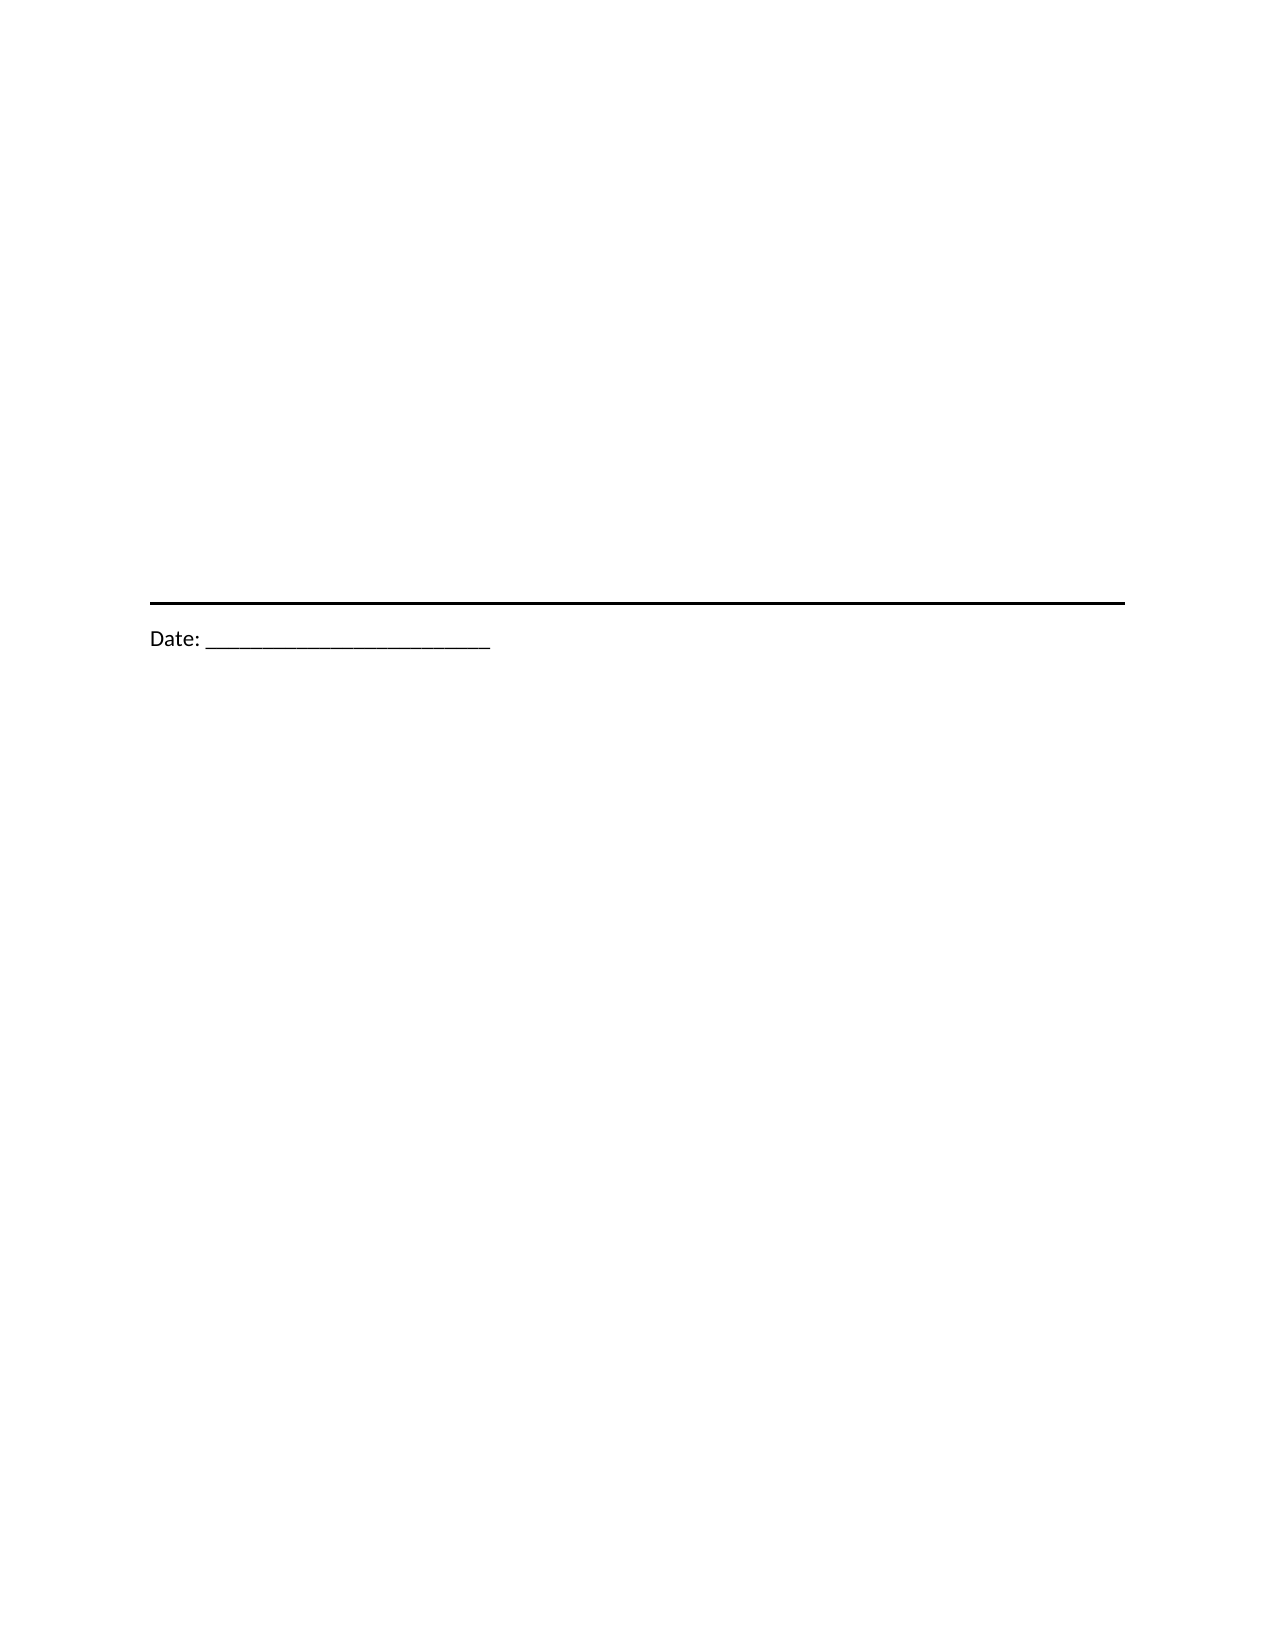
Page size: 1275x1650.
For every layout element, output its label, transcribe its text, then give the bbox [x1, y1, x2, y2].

text Date: _________________________ [150, 624, 1125, 652]
